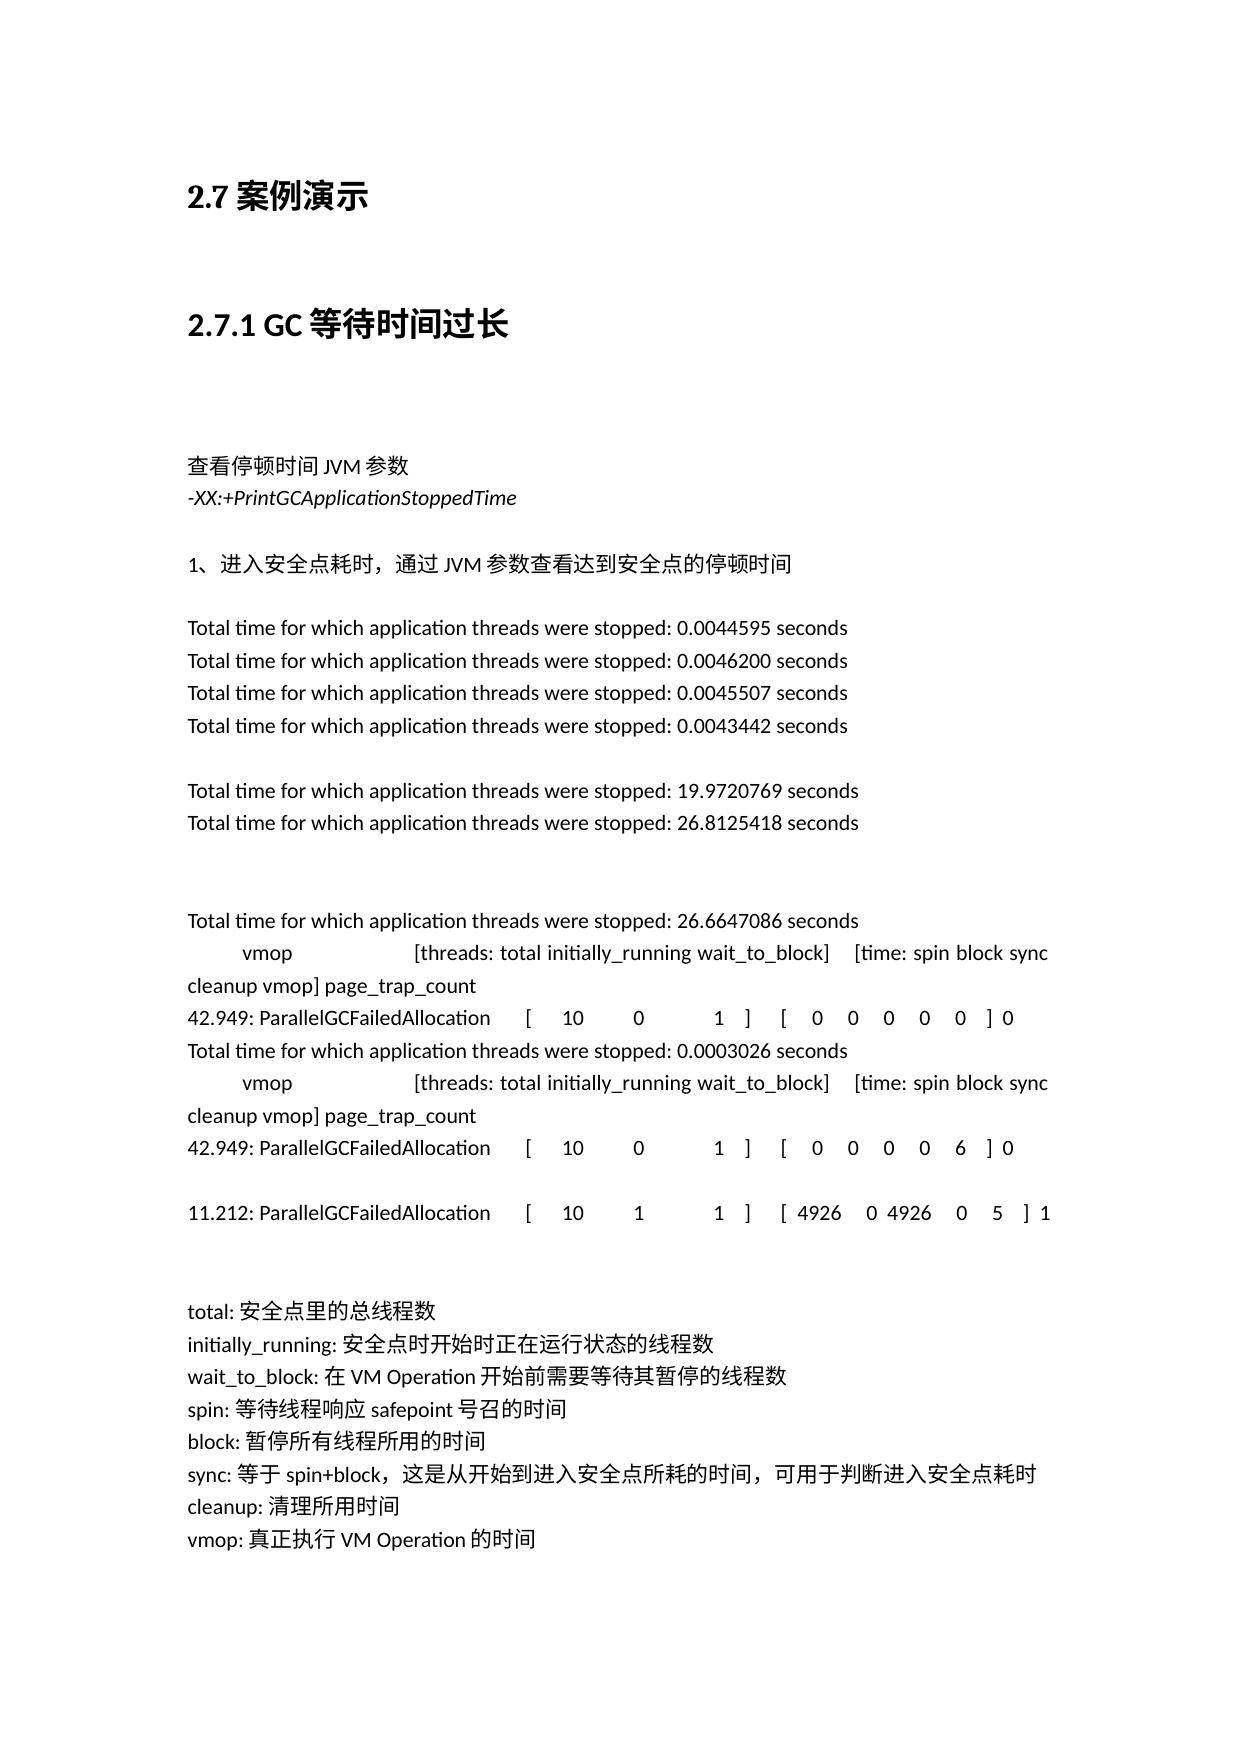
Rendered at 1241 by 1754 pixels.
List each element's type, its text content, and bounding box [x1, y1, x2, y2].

text spin: 等待线程响应safepoint号召的时间 [187, 1391, 1053, 1424]
text total: 安全点里的总线程数 [187, 1294, 1053, 1326]
text 11.212: ParallelGCFailedAllocation [ 10 1 1 ] [ 4926 0 4926 0 5 ] 1 [187, 1196, 1053, 1229]
text Total time for which application threads were stopped: 0.0043442 seconds [187, 709, 1053, 741]
text vmop [threads: total initially_running wait_to_block] [time: spin block sync cleanup vmop] page_trap_count [187, 1066, 1053, 1131]
text block: 暂停所有线程所用的时间 [187, 1424, 1053, 1456]
text Total time for which application threads were stopped: 19.9720769 seconds [187, 774, 1053, 806]
text 42.949: ParallelGCFailedAllocation [ 10 0 1 ] [ 0 0 0 0 6 ] 0 [187, 1131, 1053, 1164]
text vmop: 真正执行VM Operation的时间 [187, 1521, 1053, 1554]
text Total time for which application threads were stopped: 26.8125418 seconds [187, 806, 1053, 839]
text Total time for which application threads were stopped: 0.0003026 seconds [187, 1034, 1053, 1066]
text initially_running: 安全点时开始时正在运行状态的线程数 [187, 1326, 1053, 1359]
text Total time for which application threads were stopped: 0.0046200 seconds [187, 644, 1053, 676]
text Total time for which application threads were stopped: 0.0044595 seconds [187, 611, 1053, 644]
text -XX:+PrintGCApplicationStoppedTime [187, 481, 1053, 514]
text Total time for which application threads were stopped: 26.6647086 seconds [187, 904, 1053, 936]
text vmop [threads: total initially_running wait_to_block] [time: spin block sync cleanup vmop] page_trap_count [187, 936, 1053, 1001]
subtitle 2.7.1 GC等待时间过长 [187, 289, 1053, 354]
text 查看停顿时间JVM参数 [187, 449, 1053, 481]
text Total time for which application threads were stopped: 0.0045507 seconds [187, 676, 1053, 709]
text wait_to_block: 在VM Operation开始前需要等待其暂停的线程数 [187, 1359, 1053, 1391]
text sync: 等于 spin+block，这是从开始到进入安全点所耗的时间，可用于判断进入安全点耗时 [187, 1456, 1053, 1489]
text cleanup: 清理所用时间 [187, 1489, 1053, 1521]
text 42.949: ParallelGCFailedAllocation [ 10 0 1 ] [ 0 0 0 0 0 ] 0 [187, 1001, 1053, 1034]
text 1、进入安全点耗时，通过JVM参数查看达到安全点的停顿时间 [187, 546, 1053, 579]
subtitle 2.7 案例演示 [187, 162, 1053, 227]
